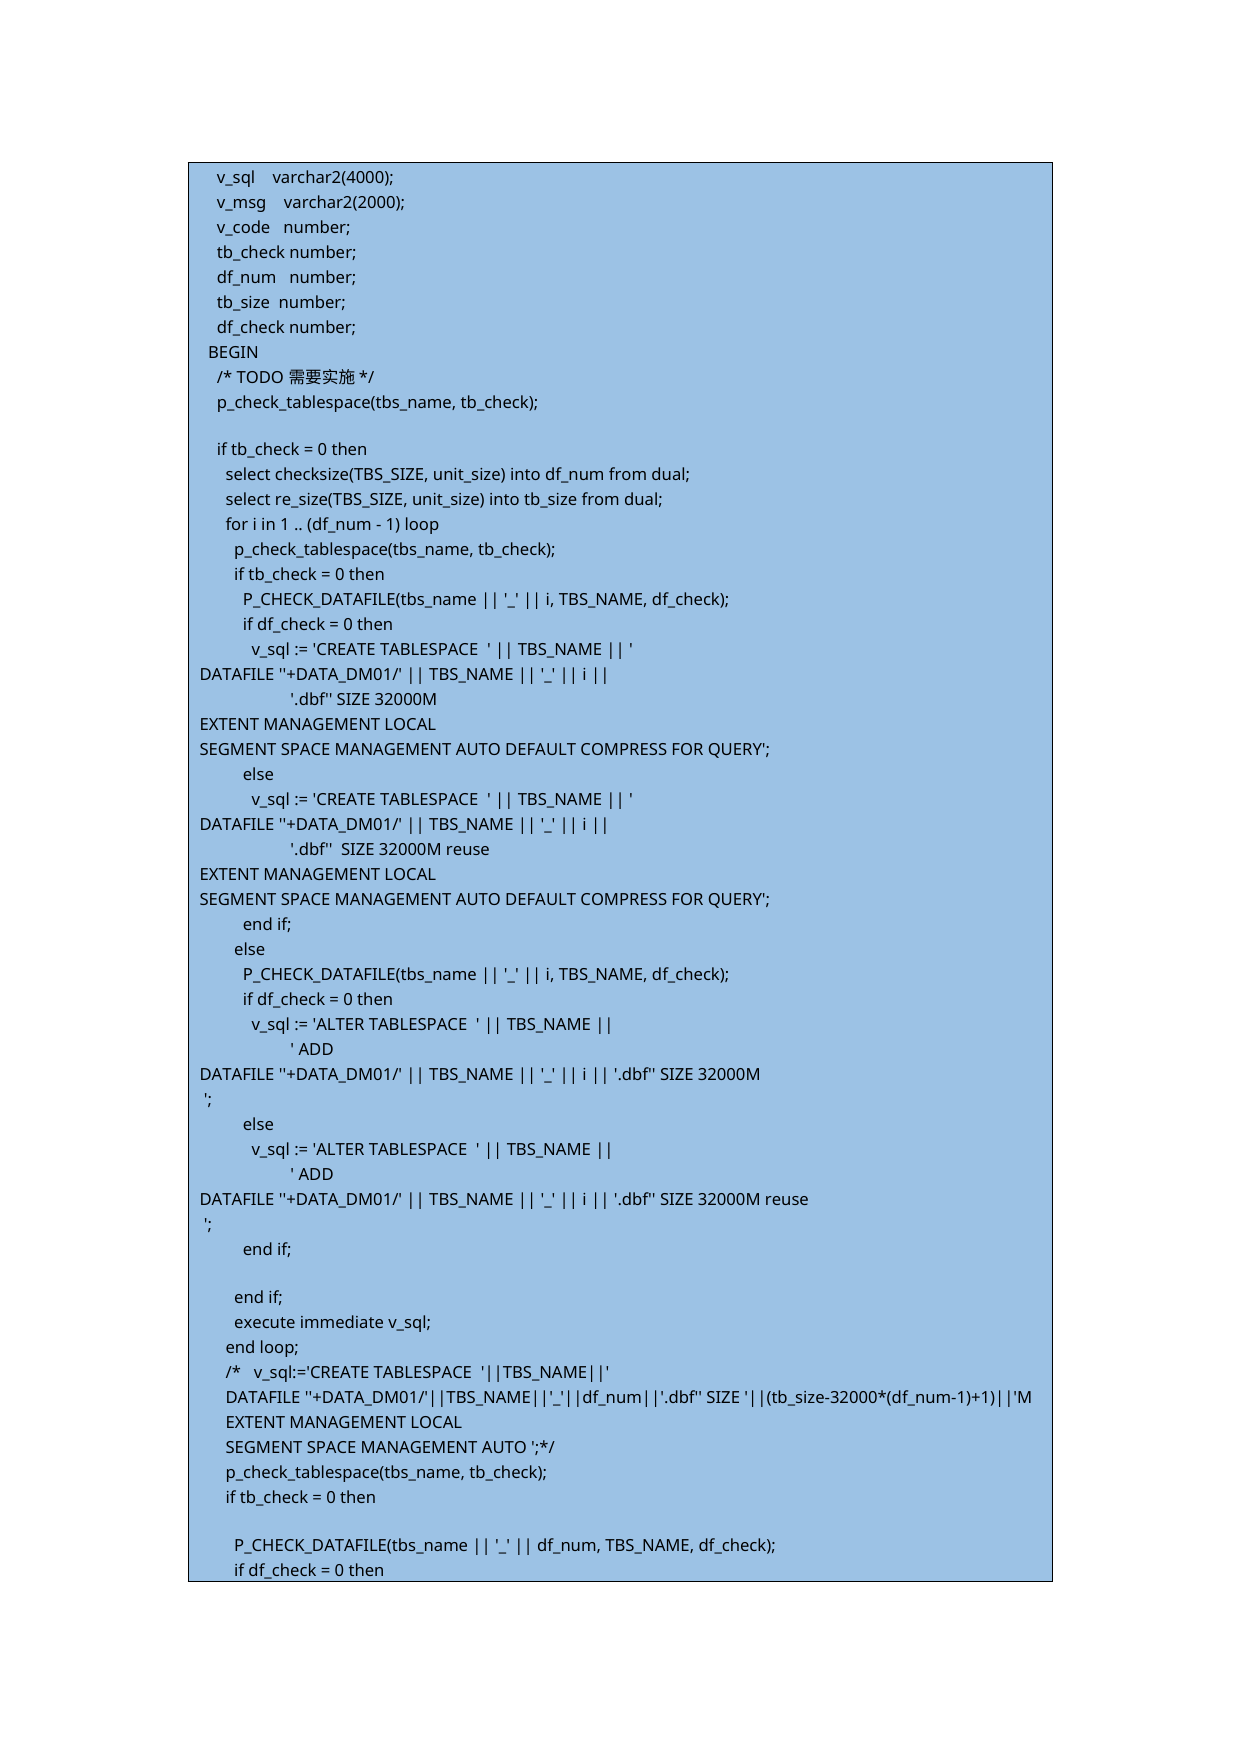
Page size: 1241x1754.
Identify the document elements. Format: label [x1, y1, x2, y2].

table_header [189, 163, 1052, 1581]
